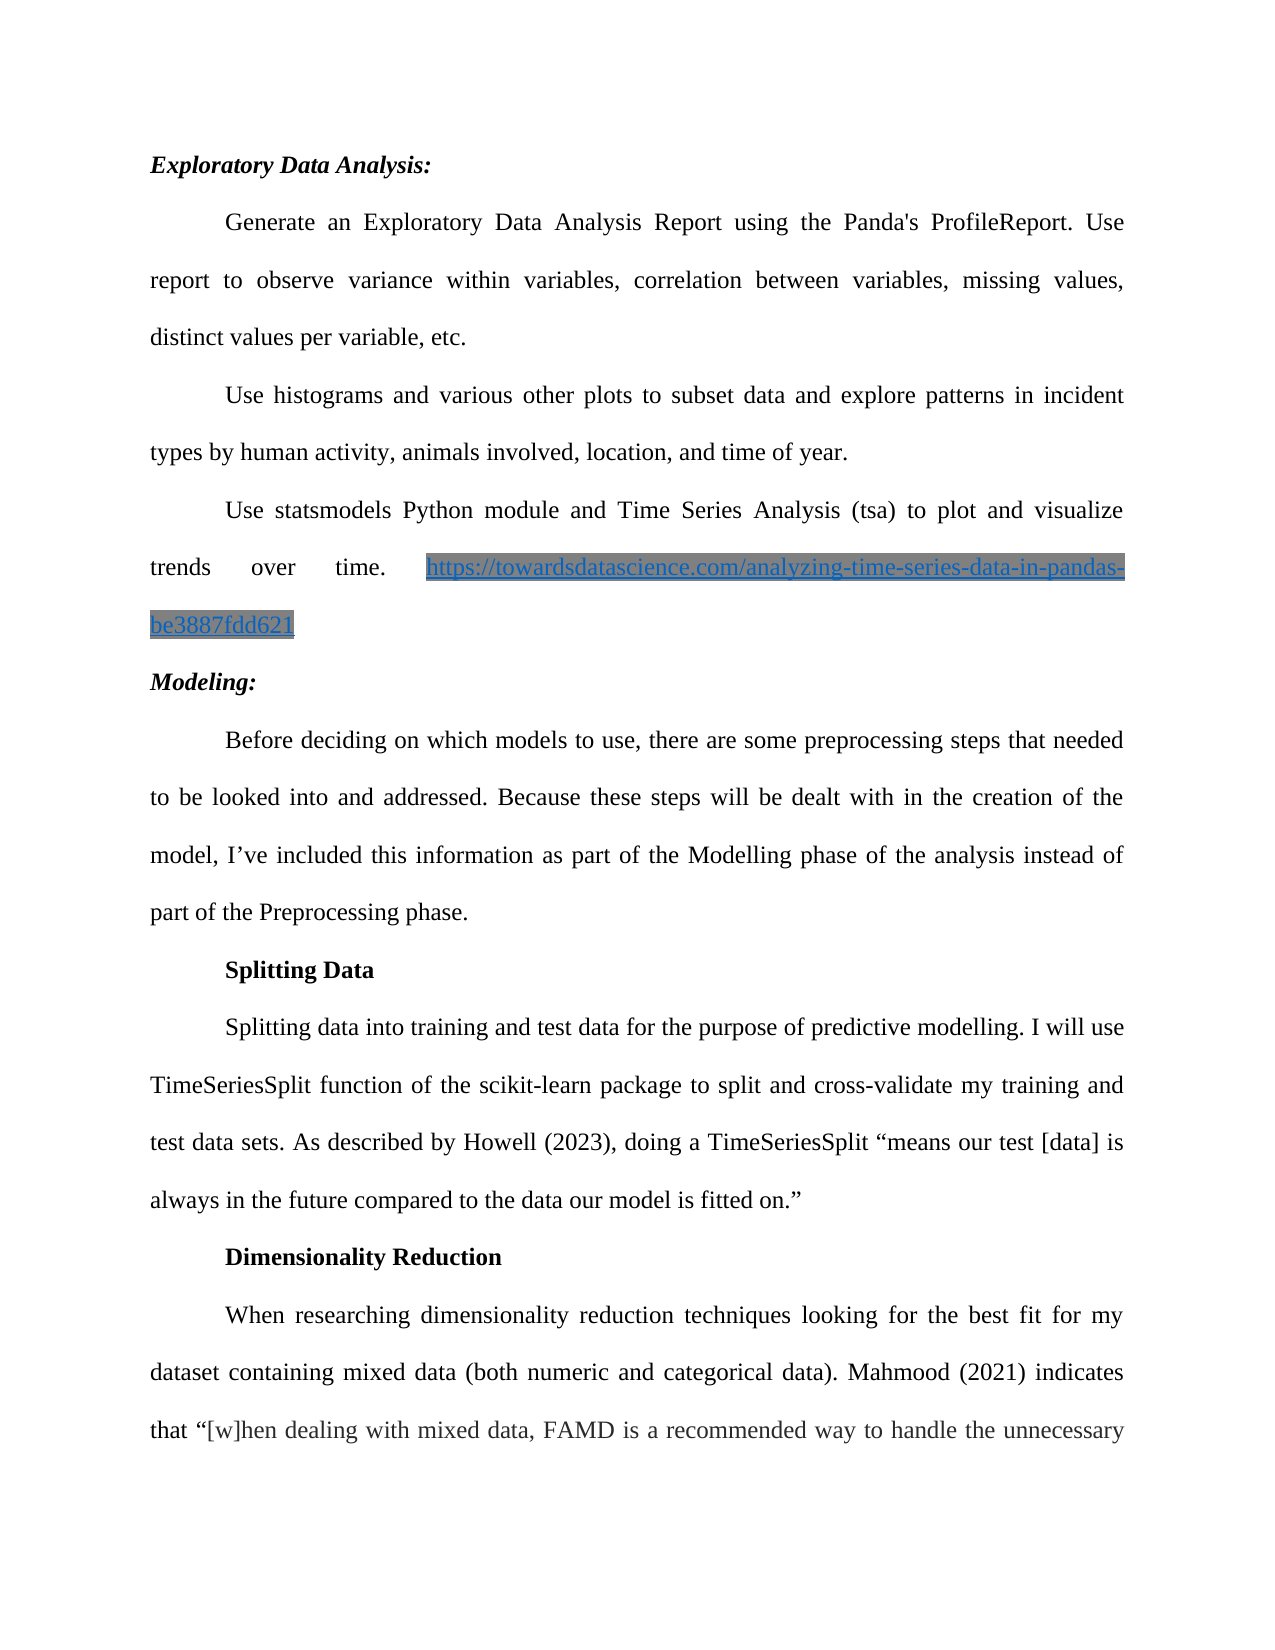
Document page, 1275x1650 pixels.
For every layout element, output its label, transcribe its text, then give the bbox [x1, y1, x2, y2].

subtitle Exploratory Data Analysis: [150, 150, 1125, 179]
text Splitting data into training and test data for the purpose of predictive modelling. I will use TimeSeriesSplit function of the scikit-learn package to split and cross-validate my training and test data sets. As described by Howell (2023), doing a TimeSeriesSplit “means our test [data] is always in the future compared to the data our model is fitted on.” [150, 1012, 1125, 1214]
text Use histograms and various other plots to subset data and explore patterns in incident types by human activity, animals involved, location, and time of year. [150, 380, 1125, 466]
text Use statsmodels Python module and Time Series Analysis (tsa) to plot and visualize trends over time. https://towardsdatascience.com/analyzing-time-series-data-in-pandas-be3887fdd621 [150, 495, 1125, 639]
text Generate an Exploratory Data Analysis Report using the Panda's ProfileReport. Use report to observe variance within variables, correlation between variables, missing values, distinct values per variable, etc. [150, 207, 1125, 351]
subtitle Dimensionality Reduction [150, 1242, 1125, 1271]
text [150, 1300, 1125, 1444]
text Before deciding on which models to use, there are some preprocessing steps that needed to be looked into and addressed. Because these steps will be dealt with in the creation of the model, I’ve included this information as part of the Modelling phase of the analysis instead of part of the Preprocessing phase. [150, 725, 1125, 926]
subtitle Modeling: [150, 667, 1125, 696]
subtitle Splitting Data [150, 955, 1125, 984]
